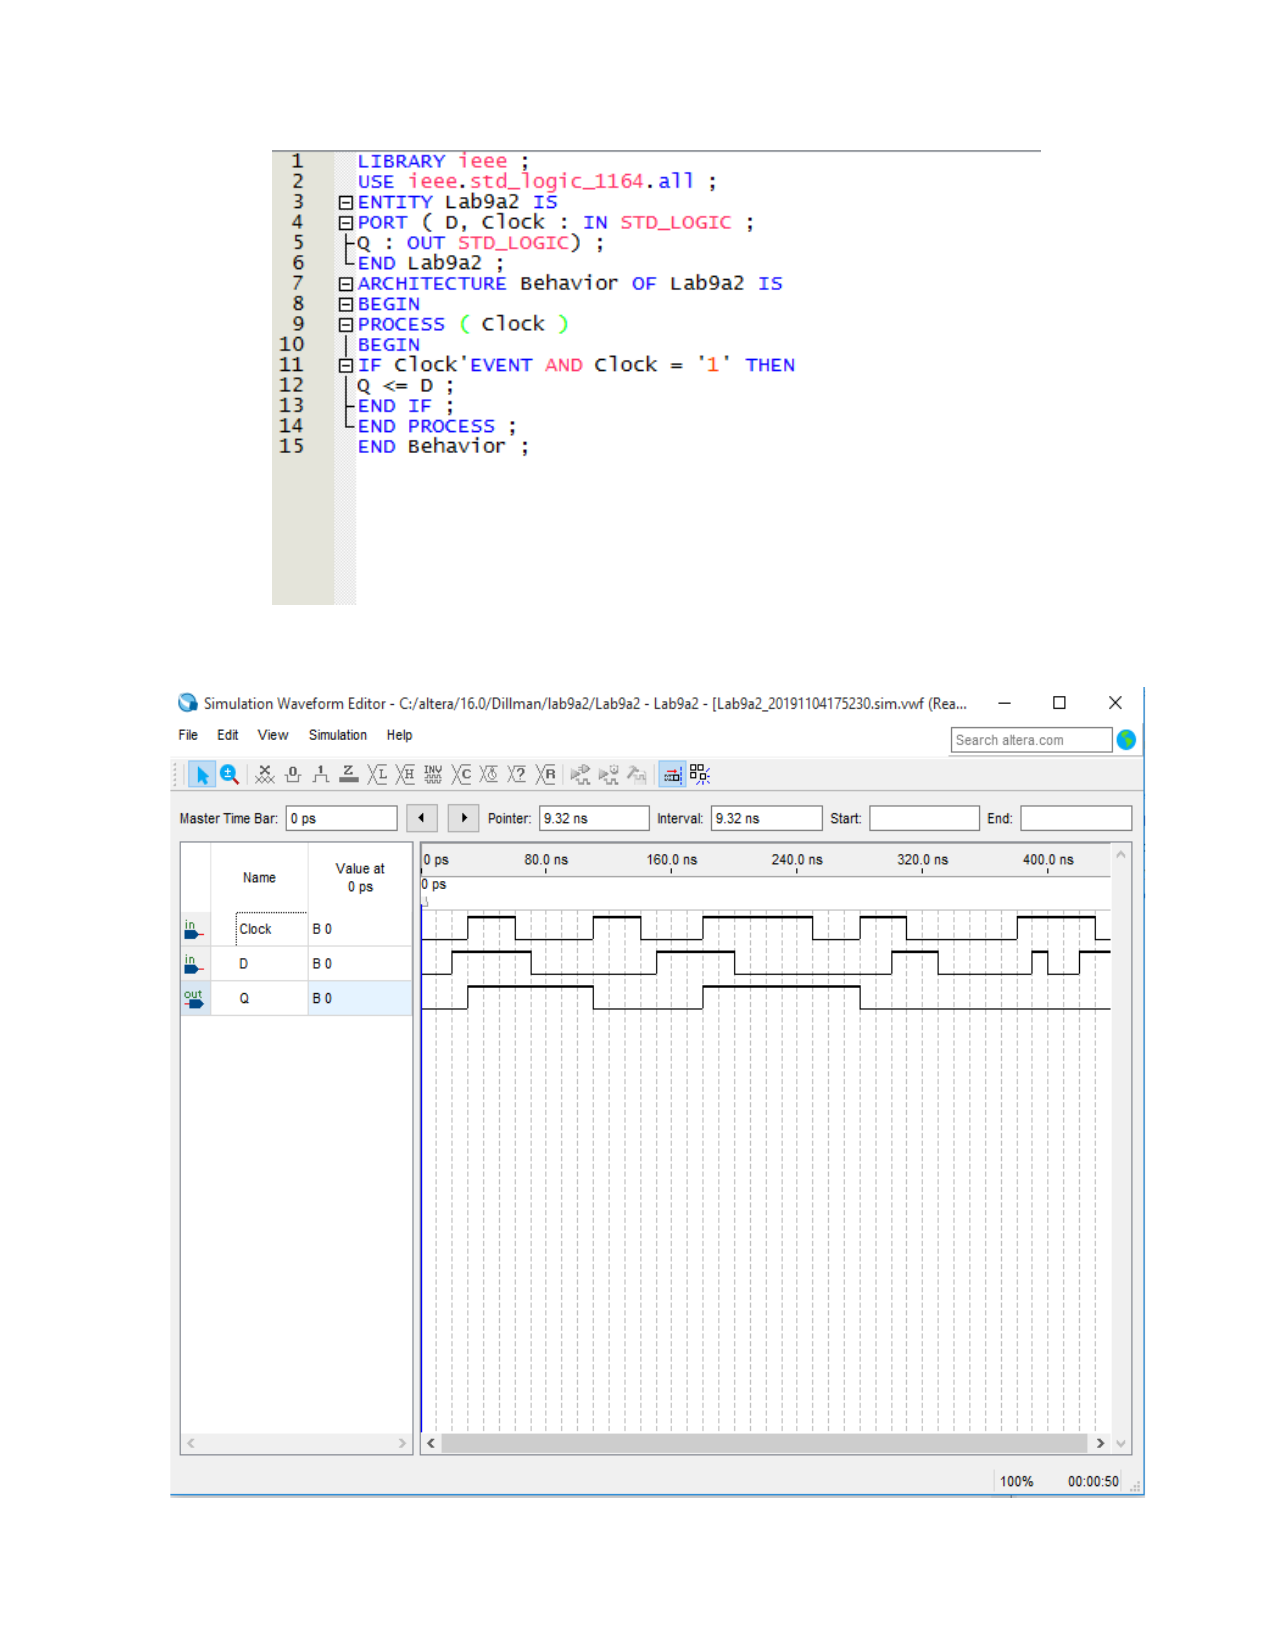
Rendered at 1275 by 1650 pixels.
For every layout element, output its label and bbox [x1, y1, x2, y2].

picture [170, 687, 1146, 1498]
picture [272, 150, 1041, 605]
